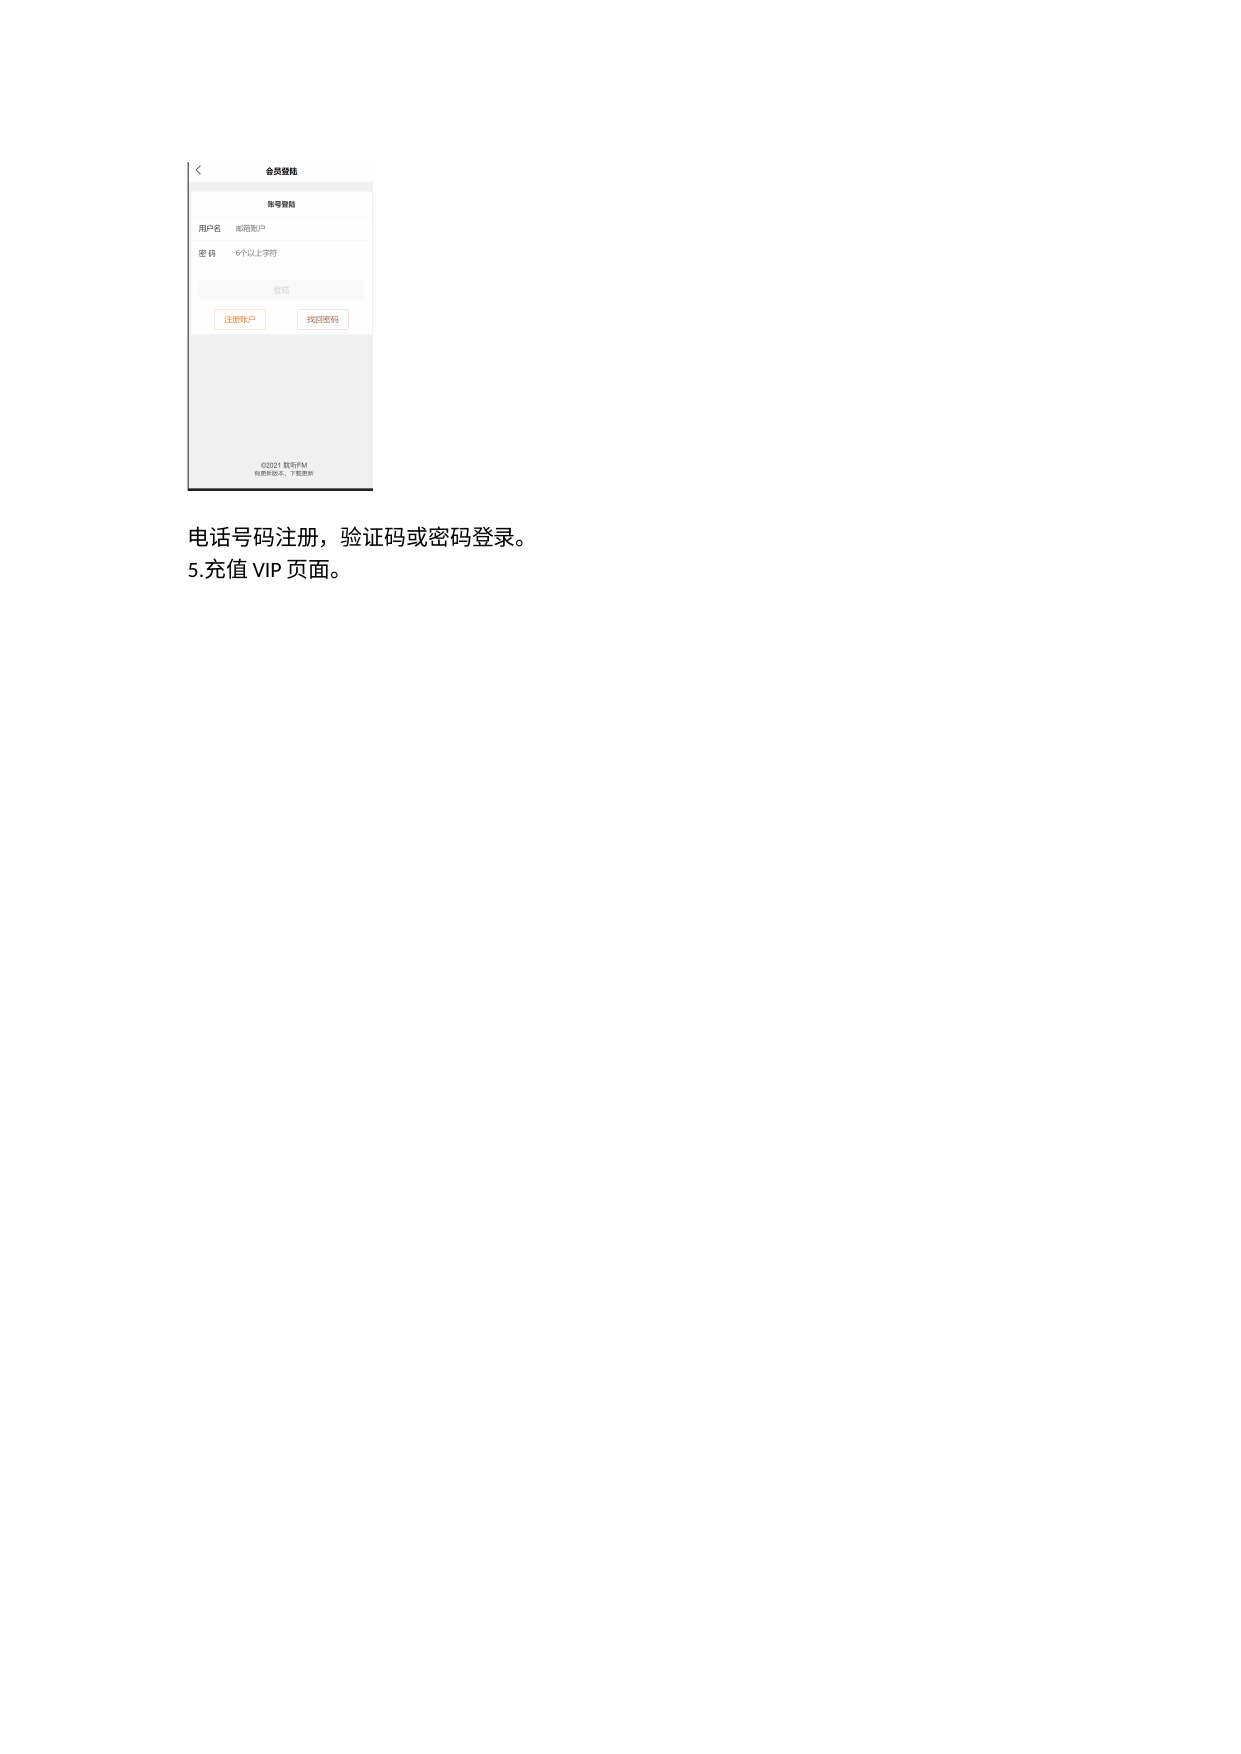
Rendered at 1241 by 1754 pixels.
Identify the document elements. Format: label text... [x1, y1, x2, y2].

list 5.充值VIP页面。 [187, 552, 1053, 584]
picture [187, 162, 373, 491]
list 电话号码注册，验证码或密码登录。 [187, 519, 1053, 552]
